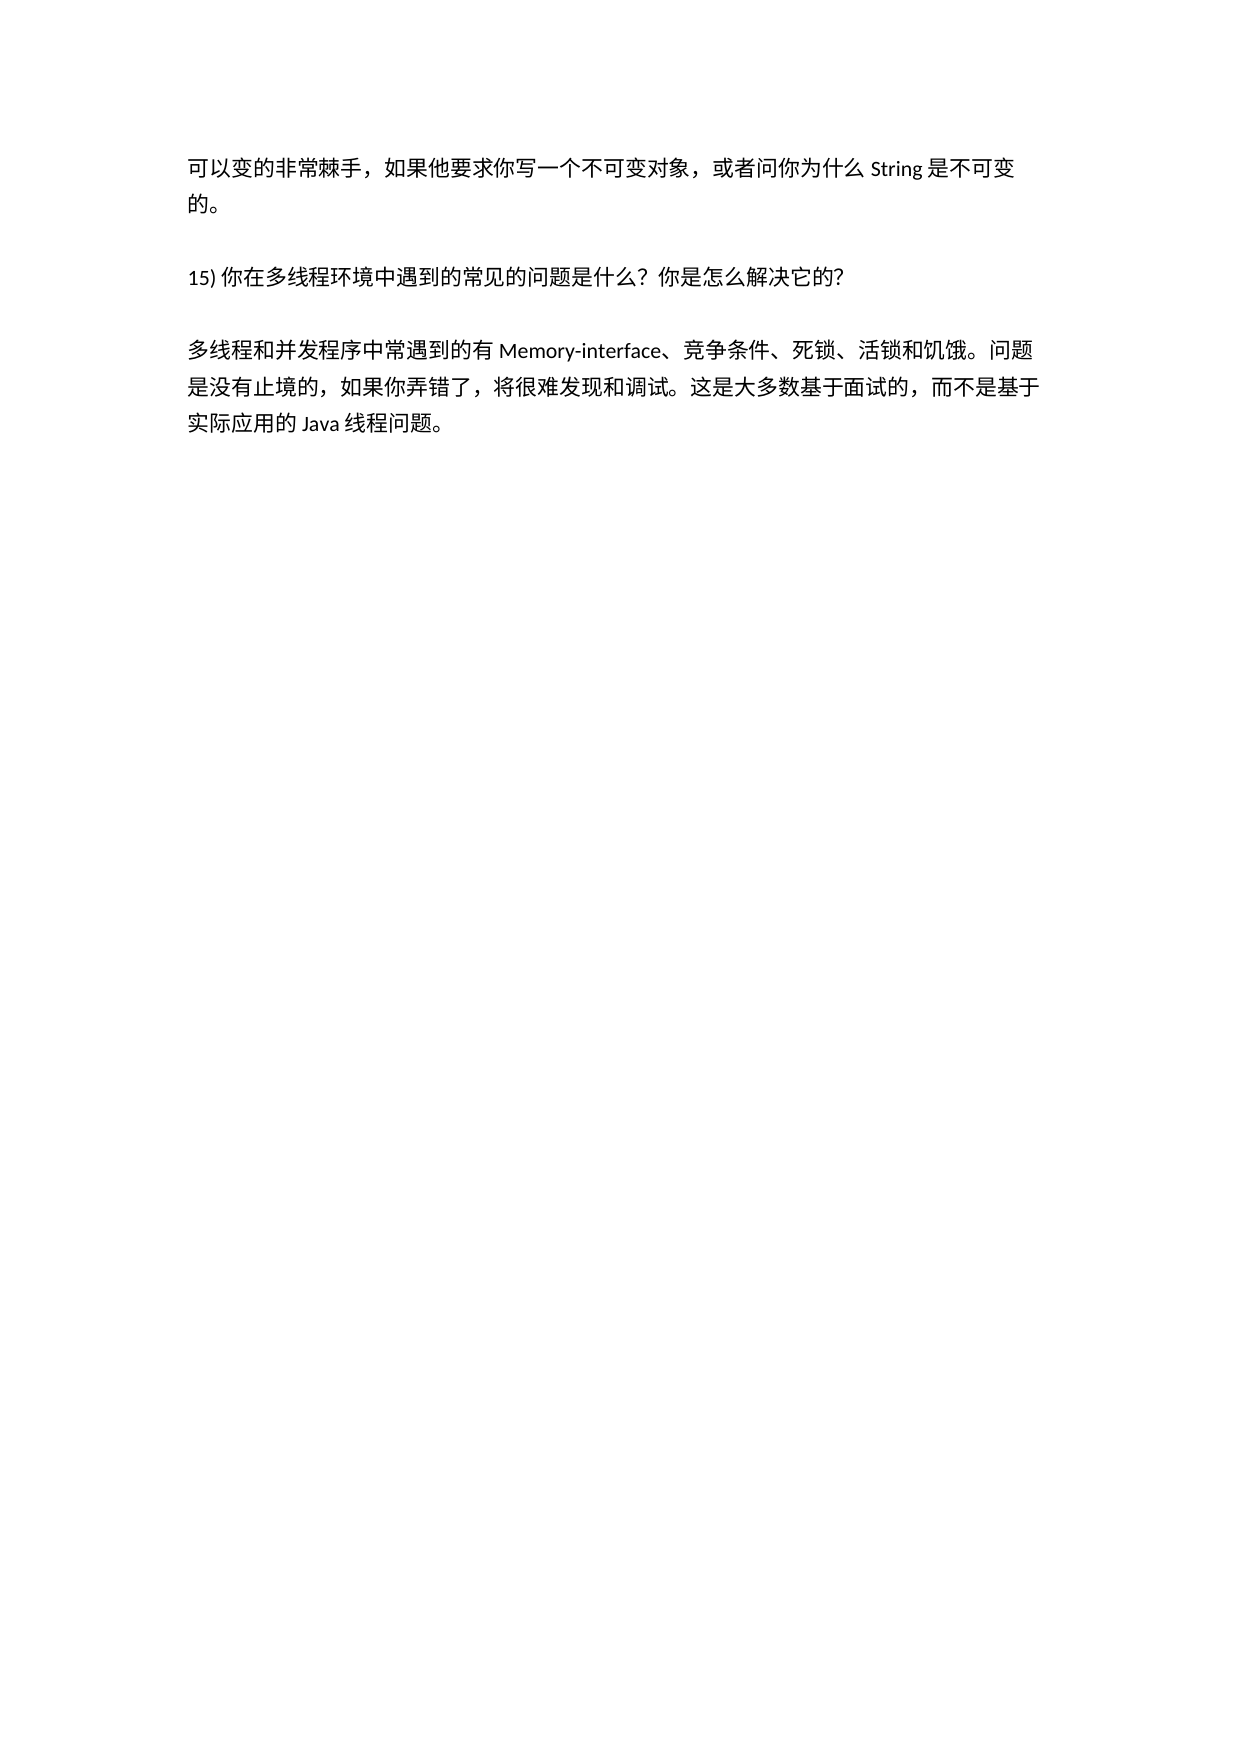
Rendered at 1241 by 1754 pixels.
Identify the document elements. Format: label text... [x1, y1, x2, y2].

text 多线程和并发程序中常遇到的有 Memory-interface、竞争条件、死锁、活锁和饥饿。问题是没有止境的，如果你弄错了，将很难发现和调试。这是大多数基于面试的，而不是基于实际应用的 Java 线程问题。 [187, 333, 1041, 438]
list 你在多线程环境中遇到的常见的问题是什么？你是怎么解决它的？ [187, 260, 1065, 292]
text 可以变的非常棘手，如果他要求你写一个不可变对象，或者问你为什么 String 是不可变的。 [187, 151, 1022, 218]
